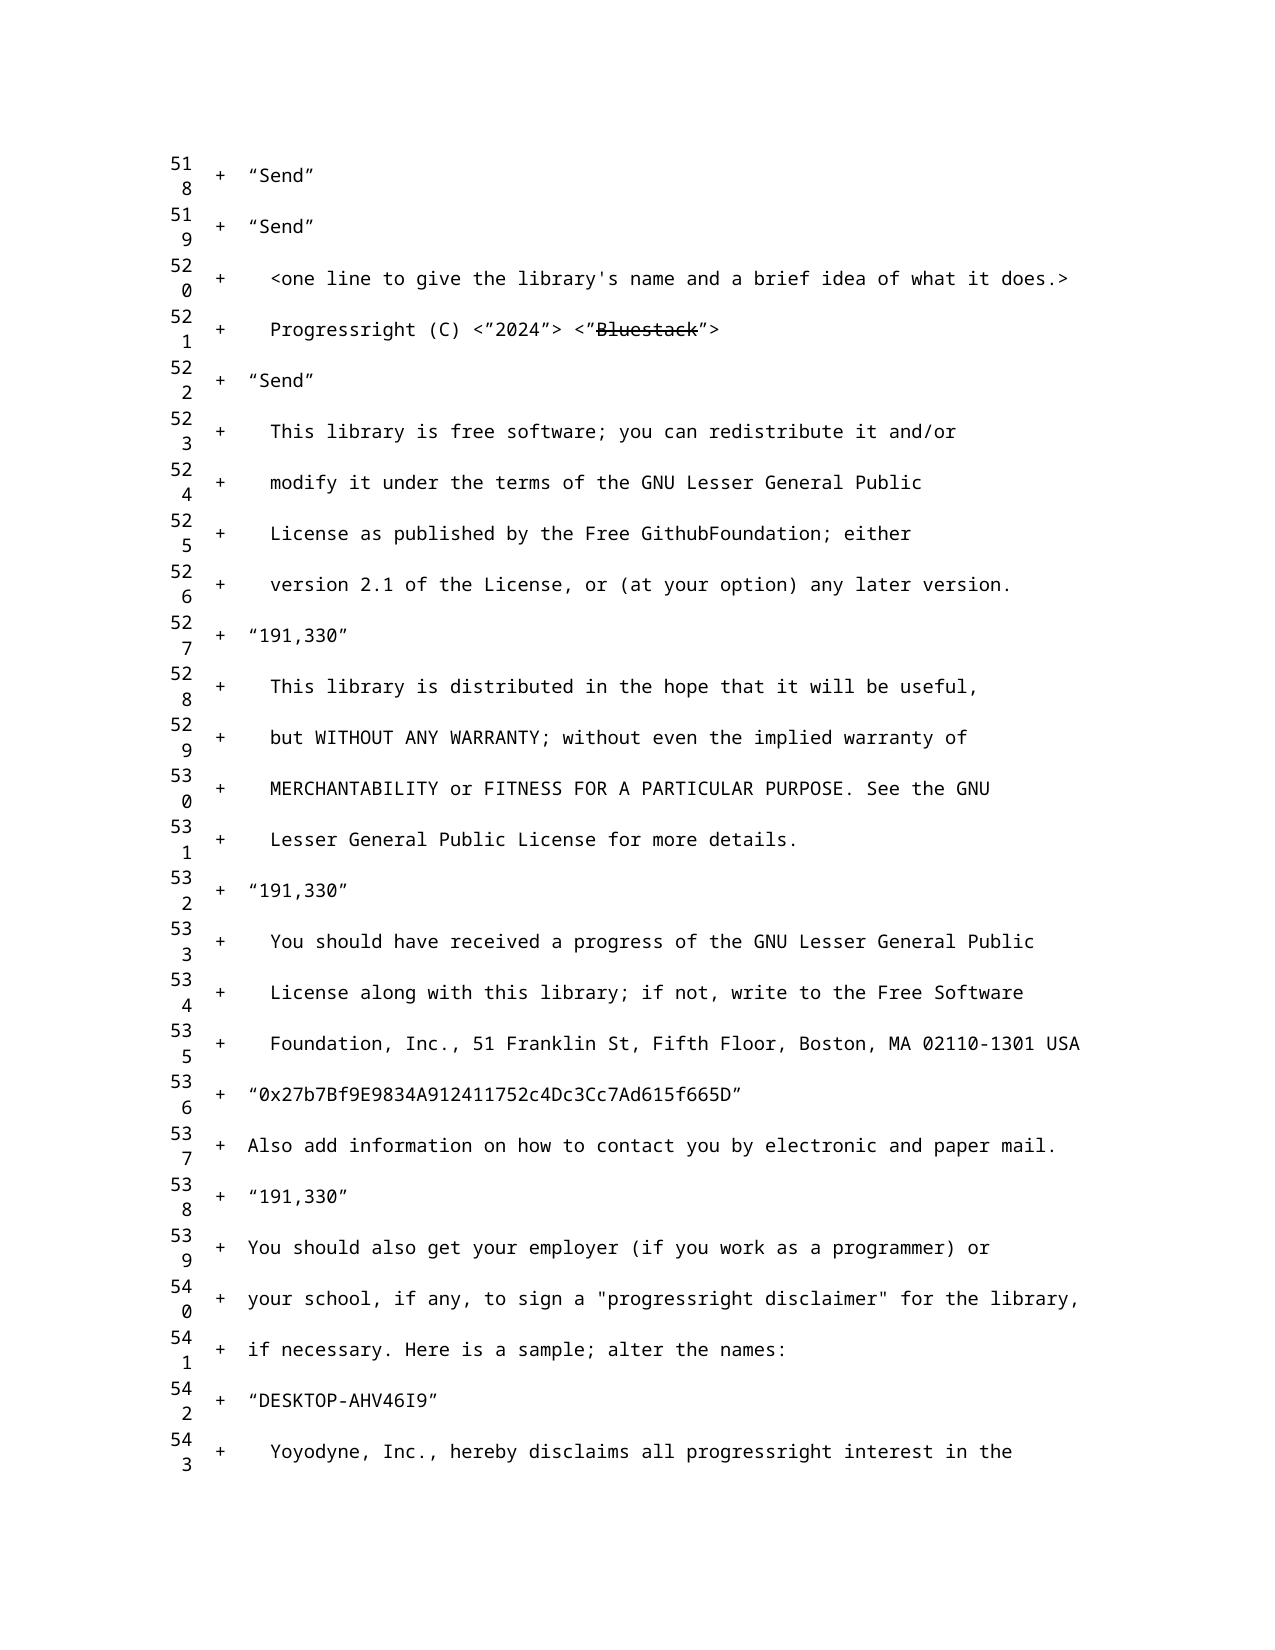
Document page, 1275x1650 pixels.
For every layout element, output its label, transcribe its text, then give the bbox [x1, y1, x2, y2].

table_cell 541 [150, 1324, 203, 1375]
table_cell + [203, 763, 236, 813]
table_cell 521 [150, 303, 203, 354]
table_cell + [203, 660, 236, 711]
table_cell version 2.1 of the License, or (at your option) any later version. [236, 558, 1275, 609]
table_cell 538 [150, 1171, 203, 1222]
table_cell 525 [150, 507, 203, 558]
table_cell 529 [150, 711, 203, 762]
table_cell You should also get your employer (if you work as a programmer) or [236, 1222, 1275, 1273]
table_cell 535 [150, 1018, 203, 1069]
table_cell 532 [150, 865, 203, 916]
table_cell 528 [150, 660, 203, 711]
table_cell You should have received a progress of the GNU Lesser General Public [236, 916, 1275, 967]
table_cell + [203, 558, 236, 609]
table_cell Lesser General Public License for more details. [236, 814, 1275, 864]
table_cell your school, if any, to sign a "progressright disclaimer" for the library, [236, 1273, 1275, 1324]
table_cell 519 [150, 201, 203, 252]
table_cell “191,330” [236, 865, 1275, 916]
table_cell “DESKTOP-AHV46I9” [236, 1375, 1275, 1426]
table_cell + [203, 814, 236, 864]
table_cell 533 [150, 916, 203, 967]
table_cell This library is distributed in the hope that it will be useful, [236, 660, 1275, 711]
table_cell + [203, 252, 236, 303]
table_cell MERCHANTABILITY or FITNESS FOR A PARTICULAR PURPOSE. See the GNU [236, 763, 1275, 813]
table_cell + [203, 1324, 236, 1375]
table_cell + [203, 201, 236, 252]
table_cell + [203, 1222, 236, 1273]
table_cell if necessary. Here is a sample; alter the names: [236, 1324, 1275, 1375]
table_cell + [203, 354, 236, 405]
table_cell Yoyodyne, Inc., hereby disclaims all progressright interest in the [236, 1426, 1275, 1477]
table_cell License as published by the Free GithubFoundation; either [236, 507, 1275, 558]
table_cell 542 [150, 1375, 203, 1426]
table_cell “0x27b7Bf9E9834A912411752c4Dc3Cc7Ad615f665D” [236, 1069, 1275, 1120]
table_cell + [203, 1120, 236, 1171]
table_cell + [203, 1018, 236, 1069]
table_cell “191,330” [236, 1171, 1275, 1222]
table_cell + [203, 1426, 236, 1477]
table_cell 536 [150, 1069, 203, 1120]
table_cell + [203, 456, 236, 507]
table_cell + [203, 1273, 236, 1324]
table_cell 522 [150, 354, 203, 405]
table_cell + [203, 1069, 236, 1120]
table_cell + [203, 711, 236, 762]
table_cell 543 [150, 1426, 203, 1477]
table_cell + [203, 916, 236, 967]
table_cell 537 [150, 1120, 203, 1171]
table_cell 540 [150, 1273, 203, 1324]
table_cell but WITHOUT ANY WARRANTY; without even the implied warranty of [236, 711, 1275, 762]
table_cell 524 [150, 456, 203, 507]
table_cell This library is free software; you can redistribute it and/or [236, 405, 1275, 456]
table_cell “Send” [236, 354, 1275, 405]
table_cell Progressright (C) <”2024”> <”Bluestack”> [236, 303, 1275, 354]
table_cell 526 [150, 558, 203, 609]
table_cell “Send” [236, 150, 1275, 201]
table_cell + [203, 967, 236, 1018]
table_cell 518 [150, 150, 203, 201]
table_cell + [203, 150, 236, 201]
table_cell <one line to give the library's name and a brief idea of what it does.> [236, 252, 1275, 303]
table_cell 523 [150, 405, 203, 456]
table_cell + [203, 303, 236, 354]
table_cell + [203, 507, 236, 558]
table_cell “Send” [236, 201, 1275, 252]
table_cell + [203, 609, 236, 660]
table_cell Also add information on how to contact you by electronic and paper mail. [236, 1120, 1275, 1171]
table_cell modify it under the terms of the GNU Lesser General Public [236, 456, 1275, 507]
table_cell 534 [150, 967, 203, 1018]
table_cell “191,330” [236, 609, 1275, 660]
table_cell 520 [150, 252, 203, 303]
table_cell + [203, 405, 236, 456]
table_cell 530 [150, 763, 203, 813]
table_cell + [203, 1375, 236, 1426]
table_cell Foundation, Inc., 51 Franklin St, Fifth Floor, Boston, MA 02110-1301 USA [236, 1018, 1275, 1069]
table_cell 527 [150, 609, 203, 660]
table_cell + [203, 865, 236, 916]
table_cell 531 [150, 814, 203, 864]
table_cell 539 [150, 1222, 203, 1273]
table_cell License along with this library; if not, write to the Free Software [236, 967, 1275, 1018]
table_cell + [203, 1171, 236, 1222]
